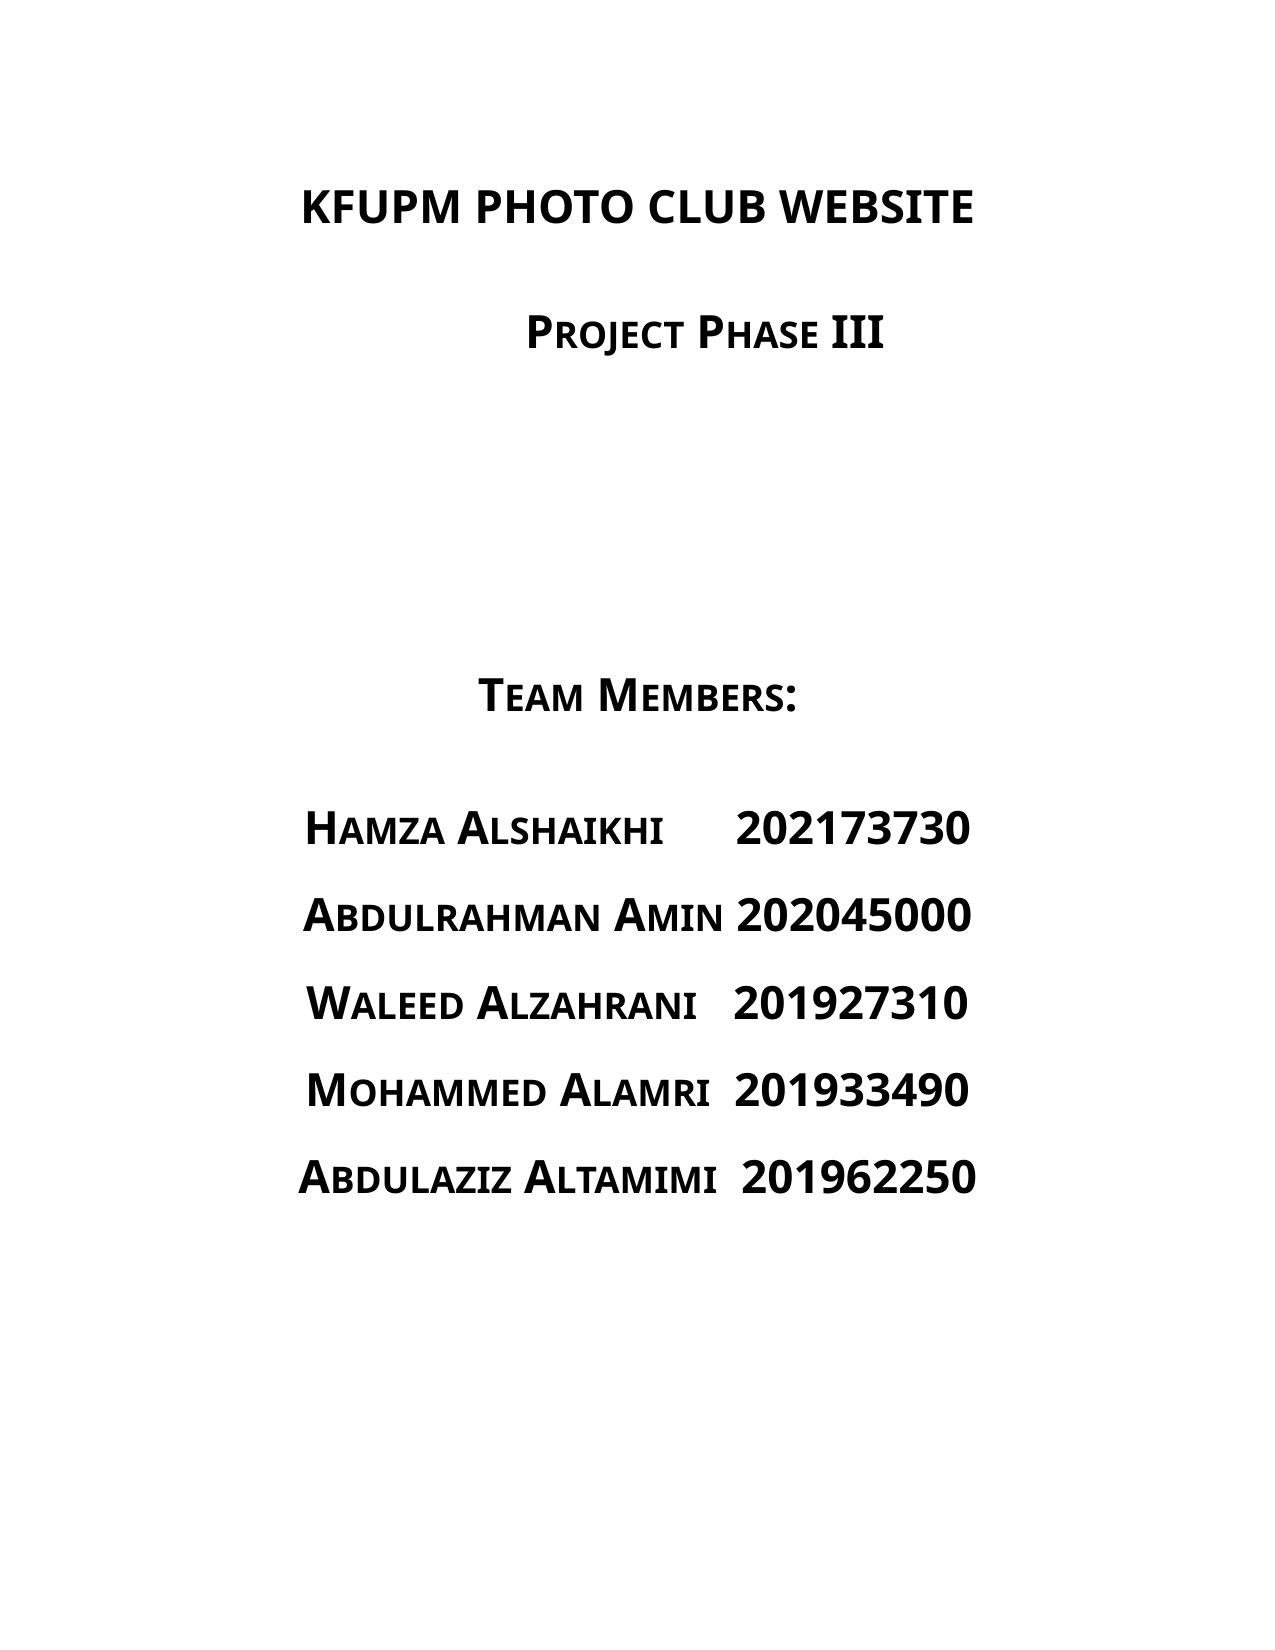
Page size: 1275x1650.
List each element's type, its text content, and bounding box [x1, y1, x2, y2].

subtitle Waleed Alzahrani 201927310 [150, 970, 1125, 1033]
subtitle KFUPM PHOTO CLUB WEBSITE [150, 175, 1125, 237]
subtitle Abdulrahman Amin 202045000 [150, 883, 1125, 945]
subtitle Hamza Alshaikhi 202173730 [150, 795, 1125, 858]
subtitle Team Members: [150, 662, 1125, 724]
subtitle Mohammed Alamri 201933490 [150, 1058, 1125, 1120]
subtitle Abdulaziz Altamimi 201962250 [150, 1145, 1125, 1207]
text Project Phase III [450, 300, 1125, 362]
